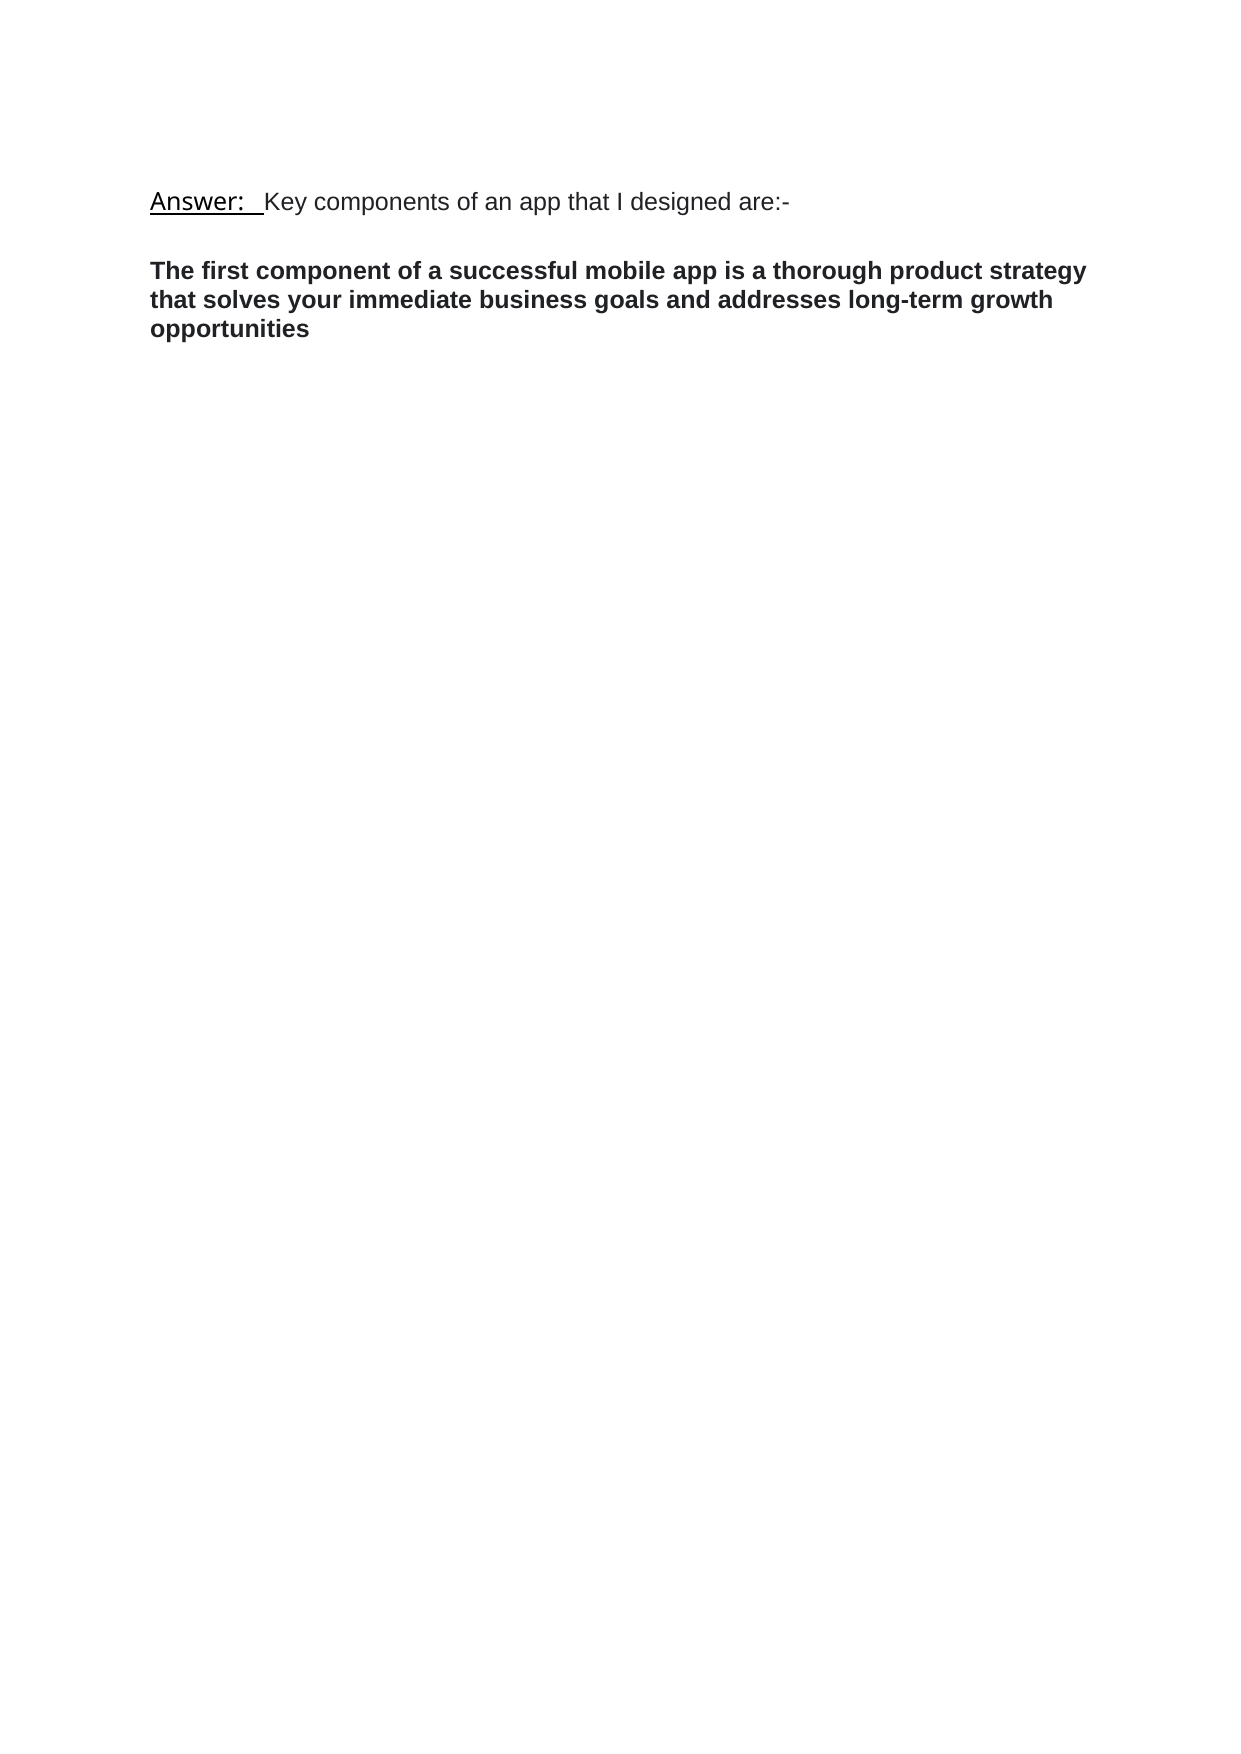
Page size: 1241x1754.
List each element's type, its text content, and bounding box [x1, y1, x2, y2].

text Answer: Key components of an app that I designed are:- [150, 184, 1090, 218]
text The first component of a successful mobile app is a thorough product strategy that solves your immediate business goals and addresses long-term growth opportunities [150, 256, 1090, 342]
